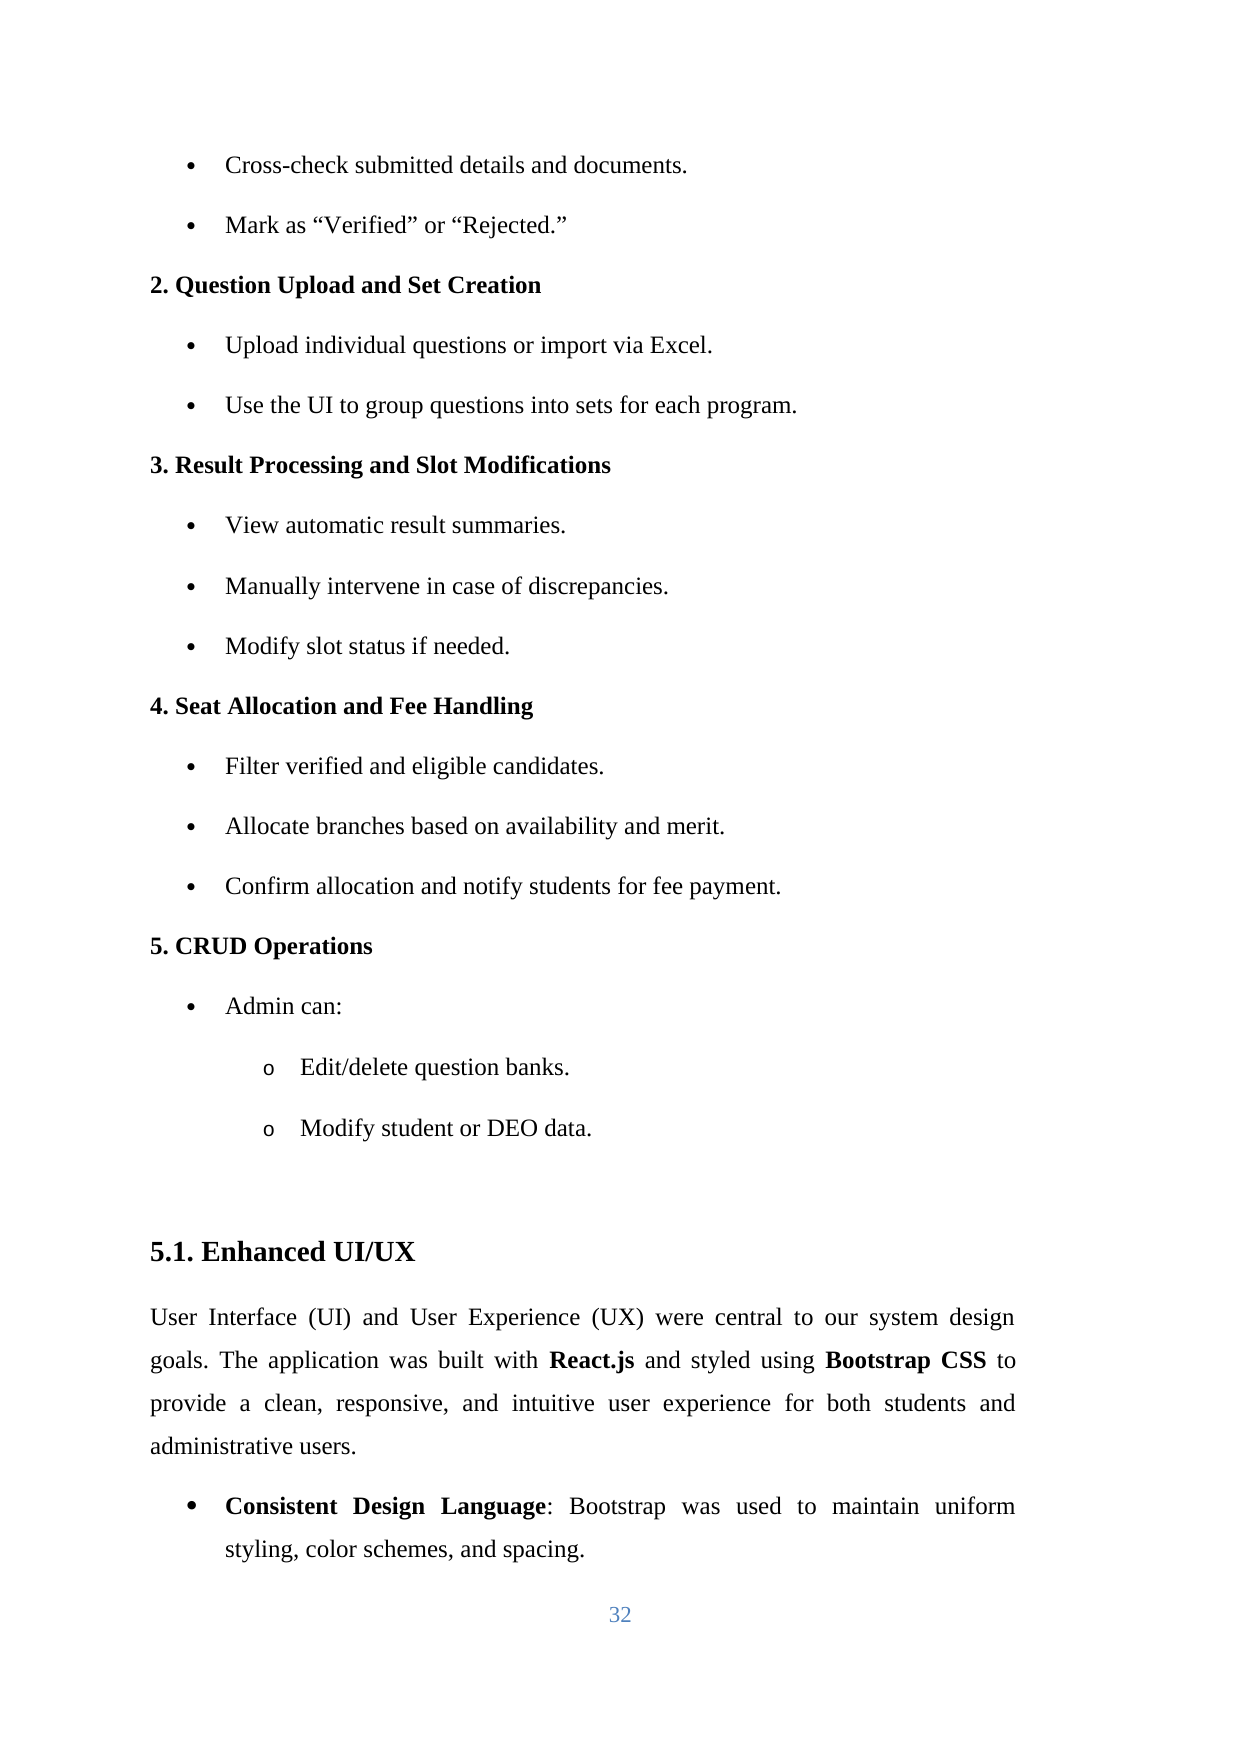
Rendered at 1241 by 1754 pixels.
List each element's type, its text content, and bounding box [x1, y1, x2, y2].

list Cross-check submitted details and documents. [187, 150, 1016, 179]
text 2. Question Upload and Set Creation [150, 270, 1016, 299]
list Edit/delete question banks. [262, 1052, 1016, 1081]
text 5. CRUD Operations [150, 931, 1016, 960]
list Use the UI to group questions into sets for each program. [187, 390, 1016, 419]
list Modify student or DEO data. [262, 1113, 1016, 1142]
text 3. Result Processing and Slot Modifications [150, 451, 1016, 479]
list Admin can: [187, 991, 1016, 1020]
text User Interface (UI) and User Experience (UX) were central to our system design goals. The application was built with React.js and styled using Bootstrap CSS to provide a clean, responsive, and intuitive user experience for both students and administrative users. [150, 1302, 1016, 1460]
text 5.1. Enhanced UI/UX [150, 1234, 1016, 1268]
list Filter verified and eligible candidates. [187, 751, 1016, 780]
list Modify slot status if needed. [187, 631, 1016, 659]
list Consistent Design Language: Bootstrap was used to maintain uniform styling, color schemes, and spacing. [187, 1491, 1016, 1563]
list Allocate branches based on availability and merit. [187, 811, 1016, 840]
list Upload individual questions or import via Excel. [187, 330, 1016, 359]
list Confirm allocation and notify students for fee payment. [187, 871, 1016, 900]
list Mark as “Verified” or “Rejected.” [187, 210, 1016, 239]
list View automatic result summaries. [187, 511, 1016, 539]
text 4. Seat Allocation and Fee Handling [150, 691, 1016, 720]
list Manually intervene in case of discrepancies. [187, 571, 1016, 599]
